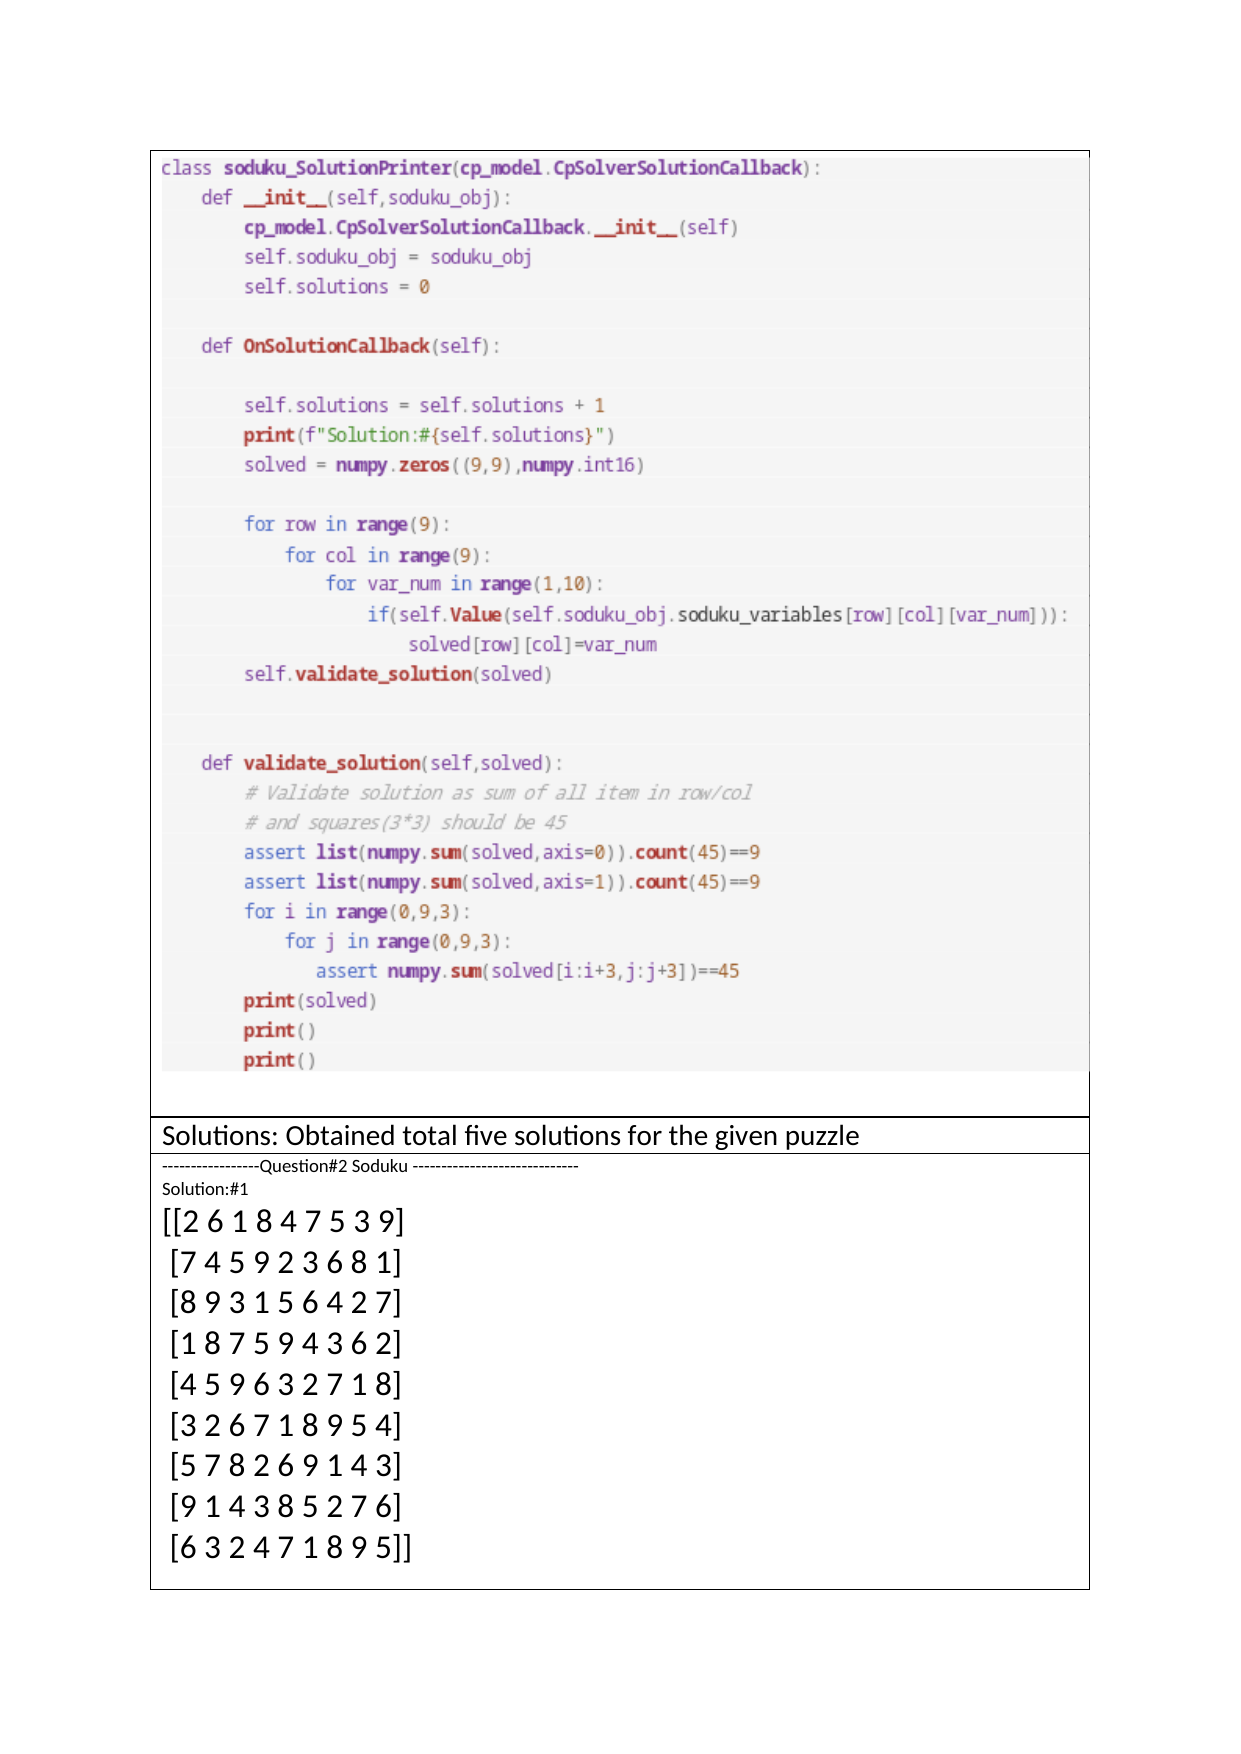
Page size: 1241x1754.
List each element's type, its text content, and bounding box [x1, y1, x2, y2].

table_cell Solutions: Obtained total five solutions for the given puzzle [151, 1118, 1089, 1153]
table_cell [151, 151, 1089, 1116]
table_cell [151, 1154, 1089, 1589]
